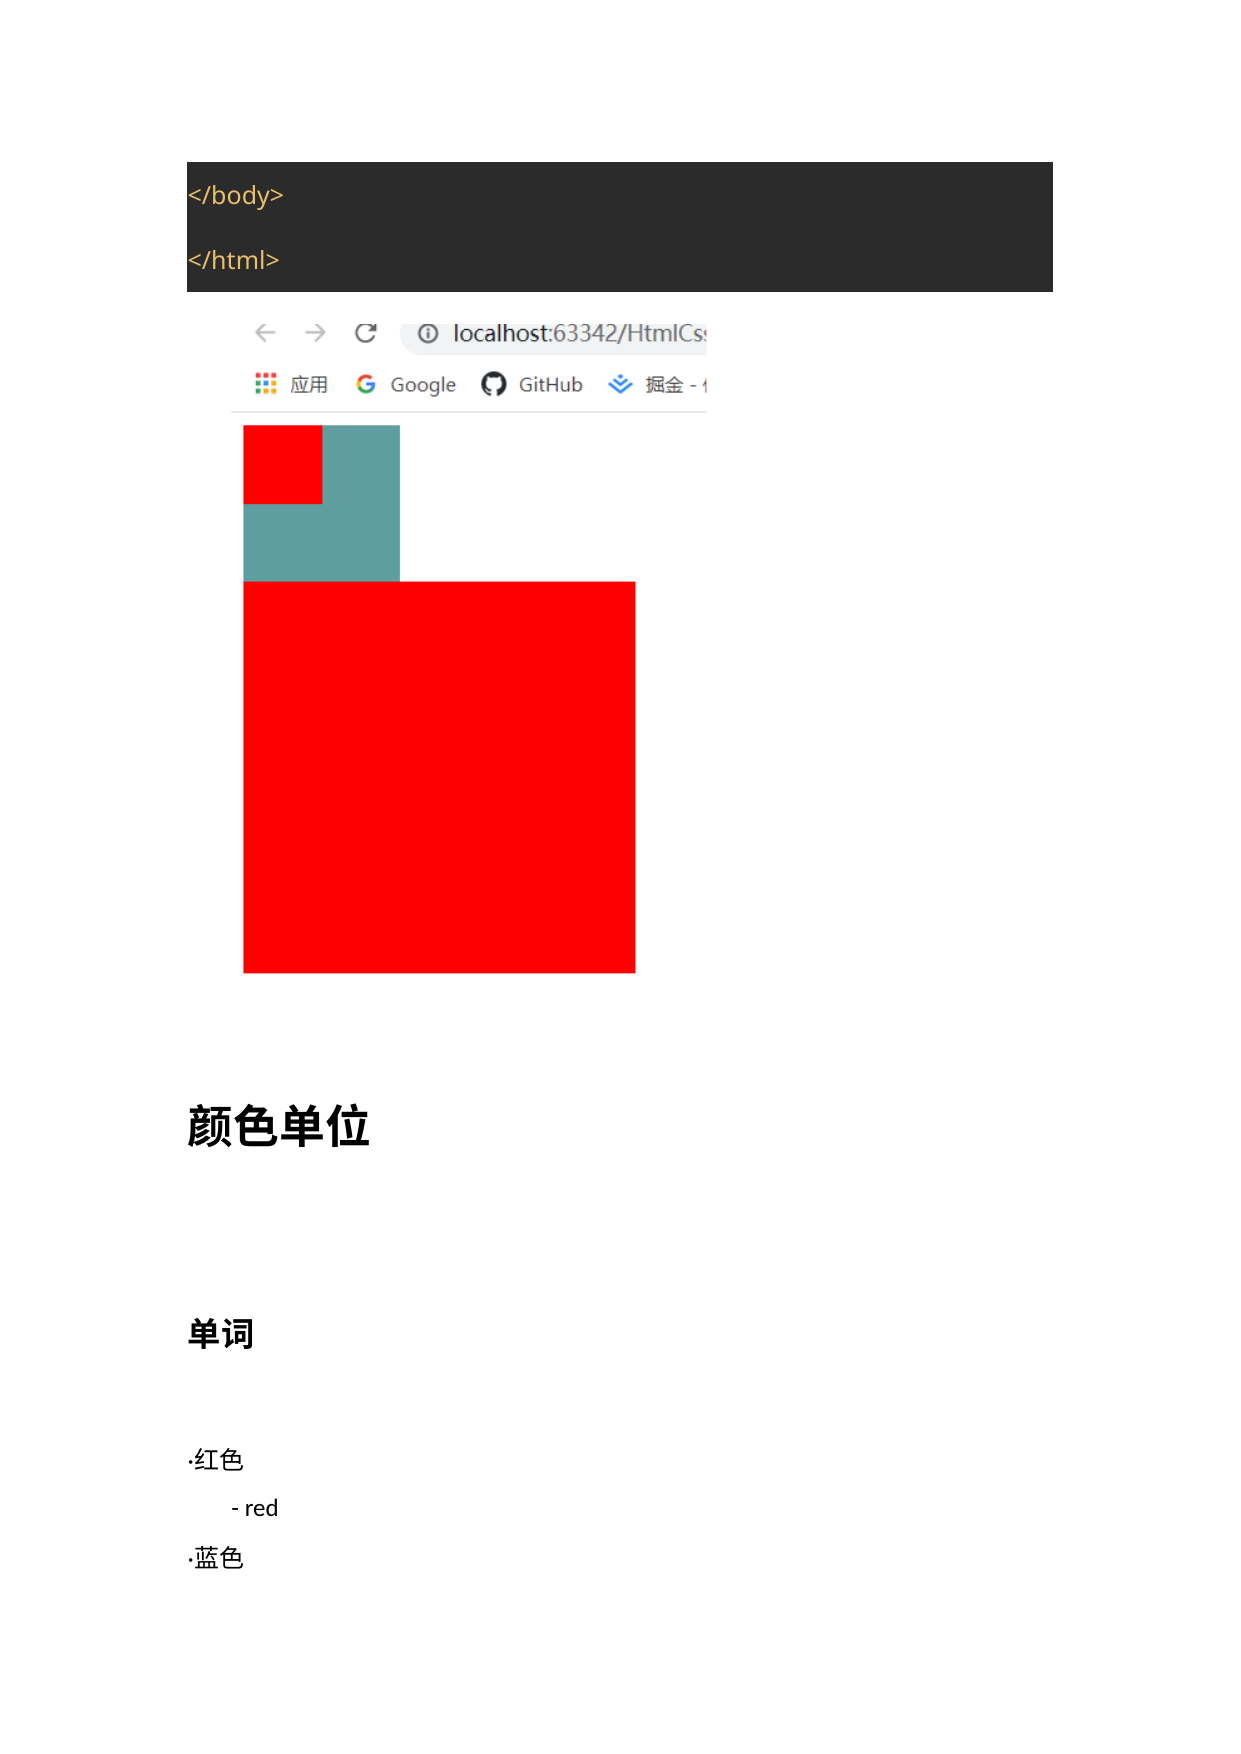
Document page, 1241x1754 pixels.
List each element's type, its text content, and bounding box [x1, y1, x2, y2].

picture [231, 324, 707, 1011]
text </body> [187, 162, 1053, 227]
text ·蓝色 [187, 1524, 1053, 1589]
subtitle 颜色单位 [187, 1075, 1053, 1172]
text ·红色 [187, 1426, 1053, 1491]
text - red [187, 1491, 1053, 1524]
text </html> [187, 227, 1053, 292]
subtitle 单词 [187, 1299, 1053, 1364]
